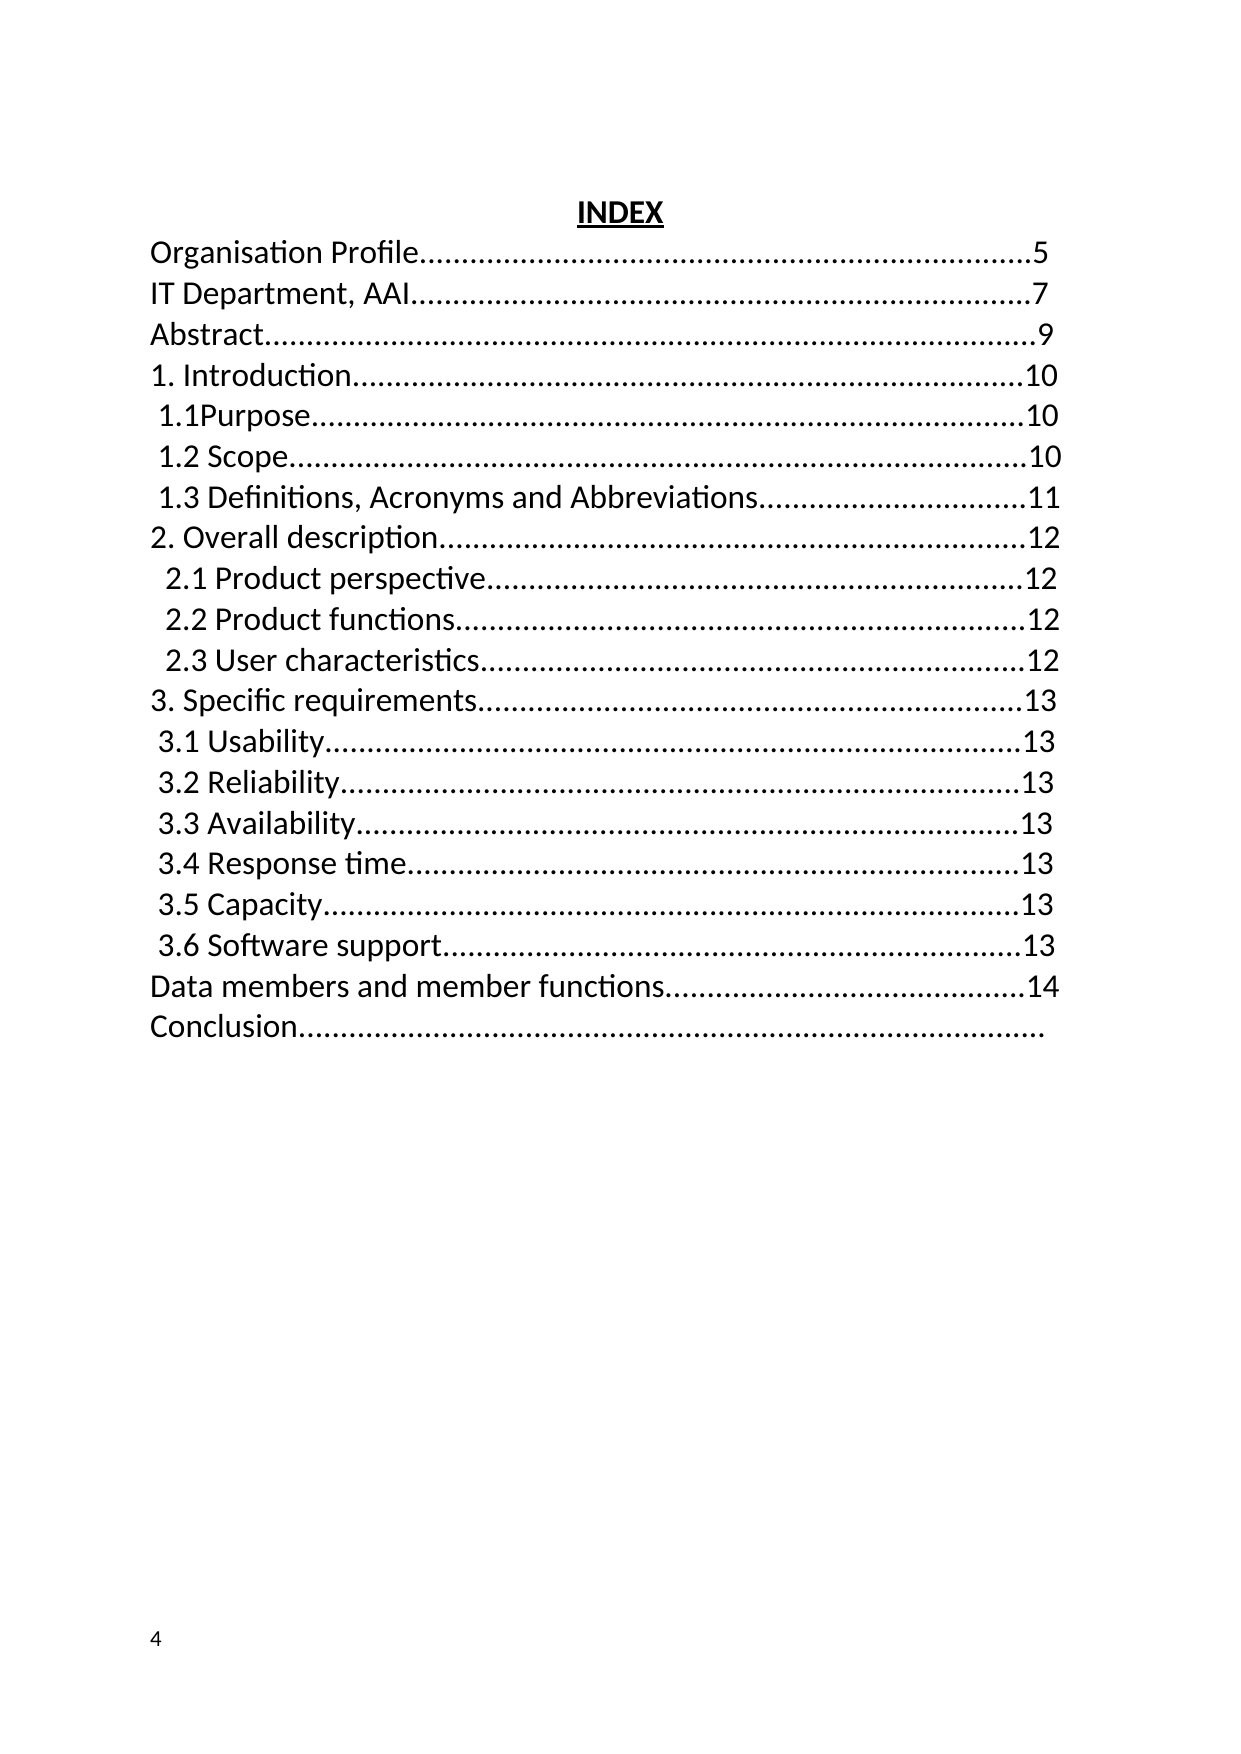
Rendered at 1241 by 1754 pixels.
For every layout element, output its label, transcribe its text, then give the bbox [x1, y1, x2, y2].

text 2.2 Product functions....................................................................12 [150, 598, 1090, 639]
text Organisation Profile.........................................................................5 [150, 231, 1090, 272]
text 2.3 User characteristics.................................................................12 [150, 639, 1090, 679]
text 2. Overall description......................................................................12 [150, 517, 1090, 557]
text 3.6 Software support.....................................................................13 [150, 924, 1090, 964]
text 3.4 Response time.........................................................................13 [150, 842, 1090, 883]
text 1. Introduction................................................................................10 [150, 354, 1090, 394]
text Abstract............................................................................................9 [150, 313, 1090, 354]
text IT Department, AAI..........................................................................7 [150, 272, 1090, 313]
text 3.3 Availability...............................................................................13 [150, 802, 1090, 842]
text 1.2 Scope........................................................................................10 [150, 435, 1090, 476]
text 3. Specific requirements.................................................................13 [150, 679, 1090, 720]
text Conclusion......................................................................................... [150, 1005, 1090, 1046]
text 3.2 Reliability.................................................................................13 [150, 761, 1090, 802]
text INDEX [150, 191, 1090, 231]
text 1.1Purpose.....................................................................................10 [150, 394, 1090, 435]
text 3.1 Usability...................................................................................13 [150, 720, 1090, 761]
text 2.1 Product perspective................................................................12 [150, 557, 1090, 598]
text Data members and member functions...........................................14 [150, 964, 1090, 1005]
text 1.3 Definitions, Acronyms and Abbreviations................................11 [150, 476, 1090, 517]
text 3.5 Capacity...................................................................................13 [150, 883, 1090, 924]
